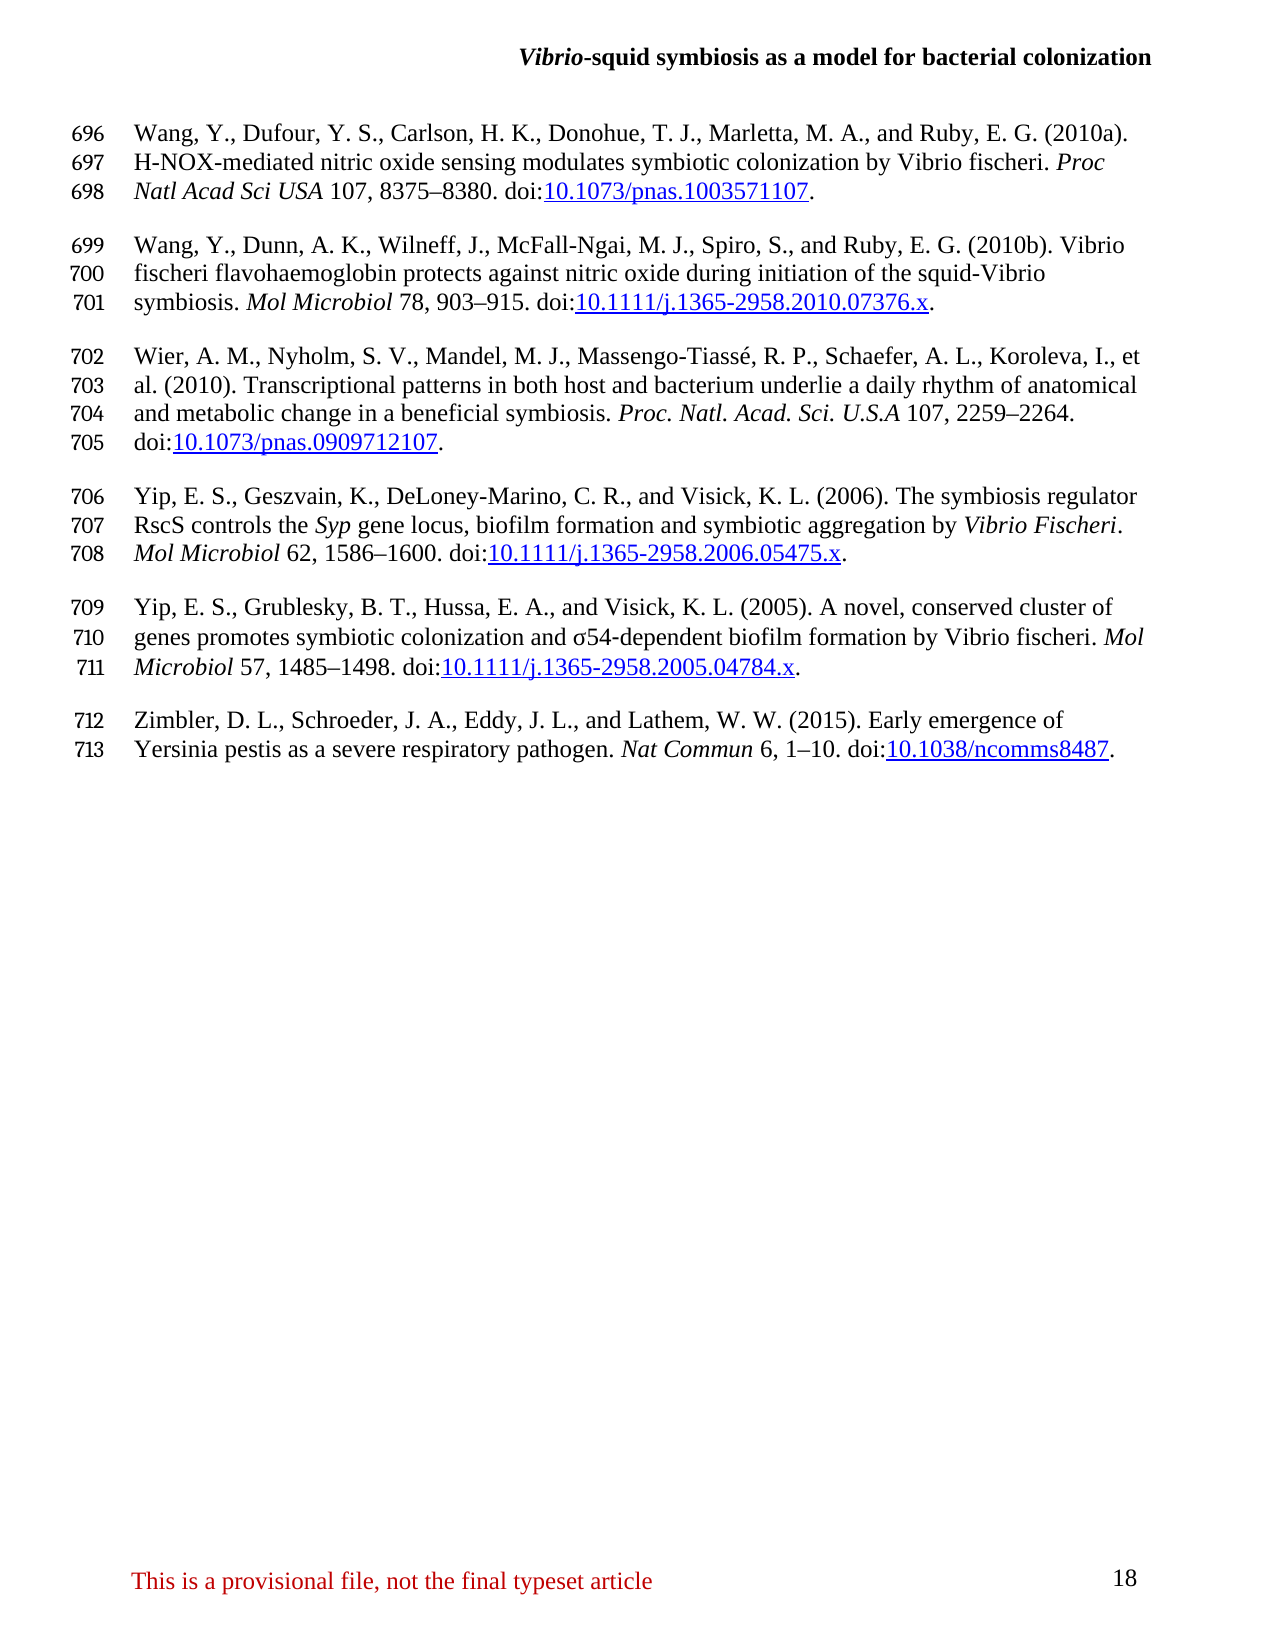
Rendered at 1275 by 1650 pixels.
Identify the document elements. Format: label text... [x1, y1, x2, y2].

text Wang, Y., Dufour, Y. S., Carlson, H. K., Donohue, T. J., Marletta, M. A., and Ruby, E. G. (2010a). H-NOX-mediated nitric oxide sensing modulates symbiotic colonization by Vibrio fischeri. Proc Natl Acad Sci USA 107, 8375–8380. doi:10.1073/pnas.1003571107. [133, 118, 1152, 205]
text Zimbler, D. L., Schroeder, J. A., Eddy, J. L., and Lathem, W. W. (2015). Early emergence of Yersinia pestis as a severe respiratory pathogen. Nat Commun 6, 1–10. doi:10.1038/ncomms8487. [133, 705, 1152, 763]
text Yip, E. S., Grublesky, B. T., Hussa, E. A., and Visick, K. L. (2005). A novel, conserved cluster of genes promotes symbiotic colonization and σ54‐dependent biofilm formation by Vibrio fischeri. Mol Microbiol 57, 1485–1498. doi:10.1111/j.1365-2958.2005.04784.x. [133, 592, 1152, 680]
text Yip, E. S., Geszvain, K., DeLoney-Marino, C. R., and Visick, K. L. (2006). The symbiosis regulator RscS controls the Syp gene locus, biofilm formation and symbiotic aggregation by Vibrio Fischeri. Mol Microbiol 62, 1586–1600. doi:10.1111/j.1365-2958.2006.05475.x. [133, 481, 1152, 567]
text Wier, A. M., Nyholm, S. V., Mandel, M. J., Massengo-Tiassé, R. P., Schaefer, A. L., Koroleva, I., et al. (2010). Transcriptional patterns in both host and bacterium underlie a daily rhythm of anatomical and metabolic change in a beneficial symbiosis. Proc. Natl. Acad. Sci. U.S.A 107, 2259–2264. doi:10.1073/pnas.0909712107. [133, 341, 1152, 456]
text Wang, Y., Dunn, A. K., Wilneff, J., McFall-Ngai, M. J., Spiro, S., and Ruby, E. G. (2010b). Vibrio fischeri flavohaemoglobin protects against nitric oxide during initiation of the squid-Vibrio symbiosis. Mol Microbiol 78, 903–915. doi:10.1111/j.1365-2958.2010.07376.x. [133, 230, 1152, 316]
